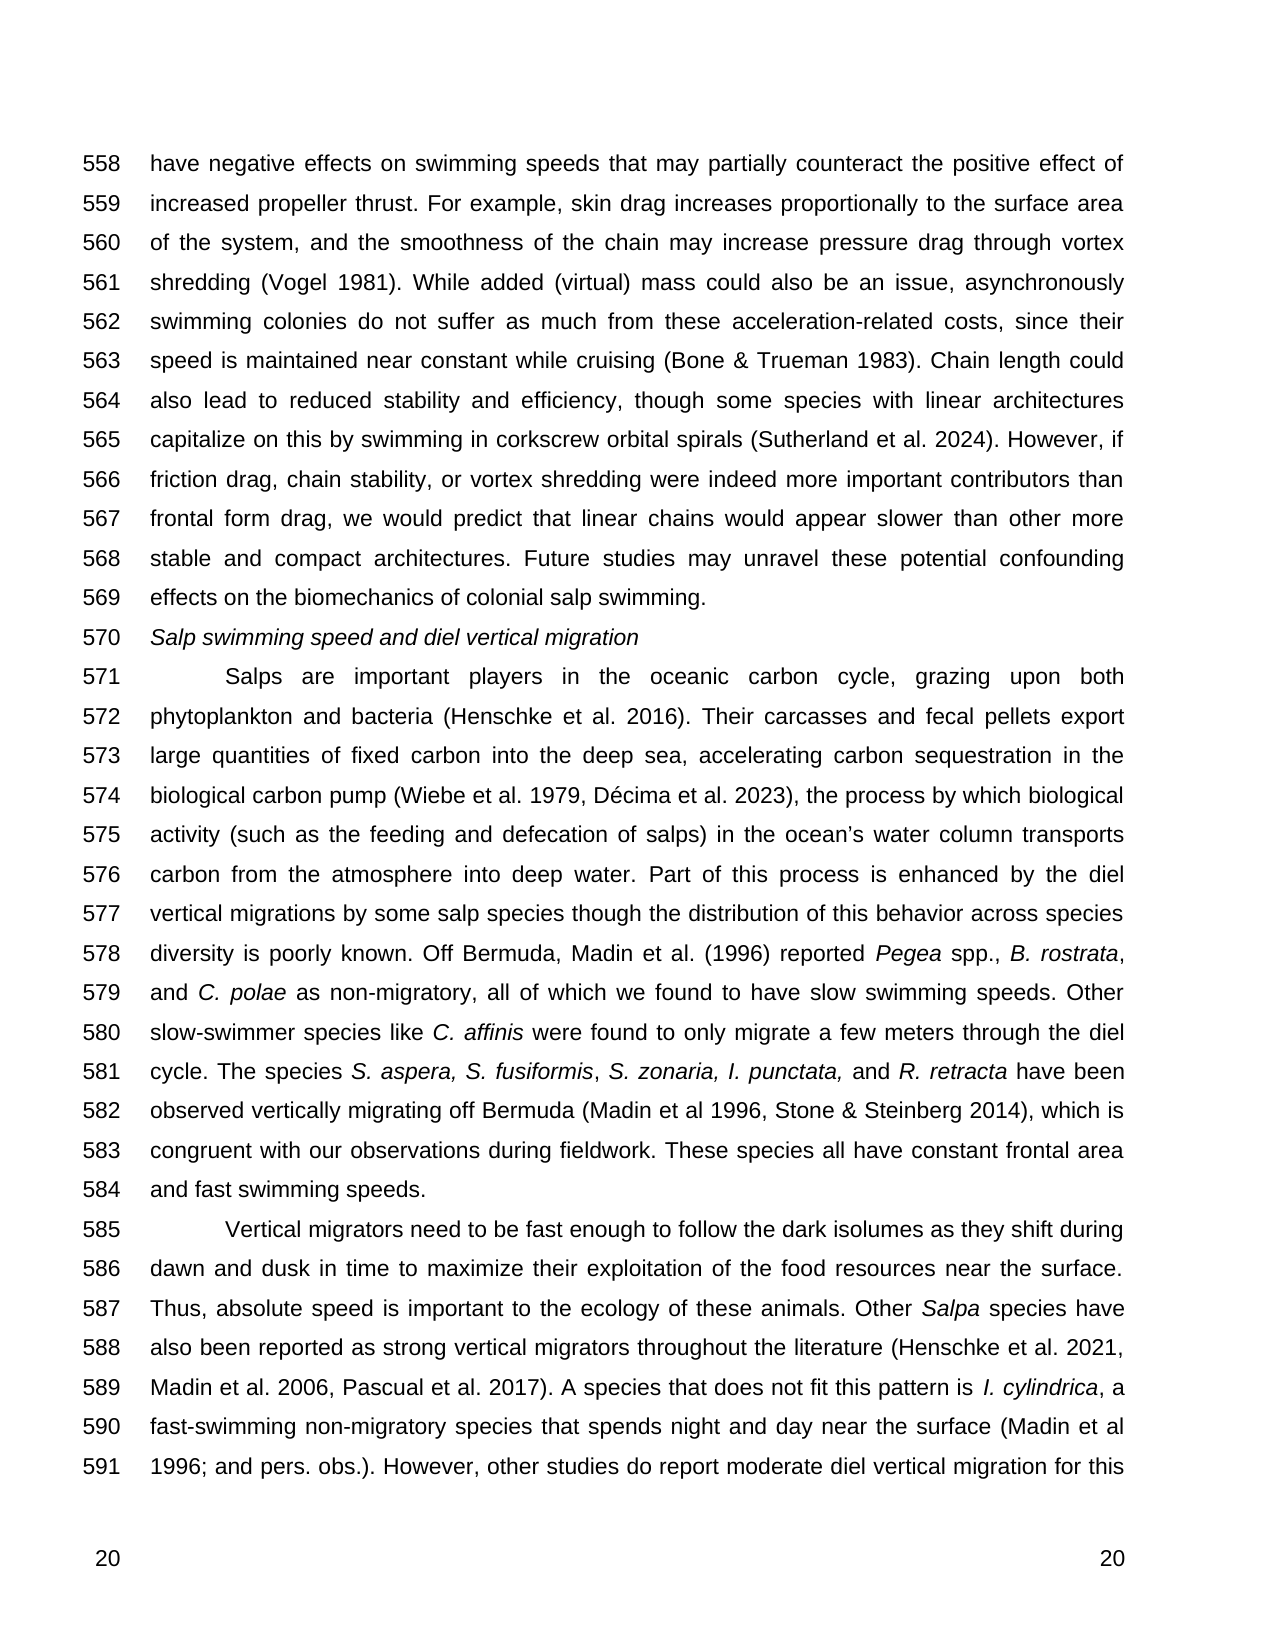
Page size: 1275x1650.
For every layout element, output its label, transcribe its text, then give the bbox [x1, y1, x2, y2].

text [150, 1216, 1125, 1479]
text Salps are important players in the oceanic carbon cycle, grazing upon both phytoplankton and bacteria (Henschke et al. 2016). Their carcasses and fecal pellets export large quantities of fixed carbon into the deep sea, accelerating carbon sequestration in the biological carbon pump (Wiebe et al. 1979, Décima et al. 2023), the process by which biological activity (such as the feeding and defecation of salps) in the ocean’s water column transports carbon from the atmosphere into deep water. Part of this process is enhanced by the diel vertical migrations by some salp species though the distribution of this behavior across species diversity is poorly known. Off Bermuda, Madin et al. (1996) reported Pegea spp., B. rostrata, and C. polae as non-migratory, all of which we found to have slow swimming speeds. Other slow-swimmer species like C. affinis were found to only migrate a few meters through the diel cycle. The species S. aspera, S. fusiformis, S. zonaria, I. punctata, and R. retracta have been observed vertically migrating off Bermuda (Madin et al 1996, Stone & Steinberg 2014), which is congruent with our observations during fieldwork. These species all have constant frontal area and fast swimming speeds. [150, 663, 1125, 1203]
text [150, 150, 1125, 611]
text Salp swimming speed and diel vertical migration [150, 624, 1125, 650]
